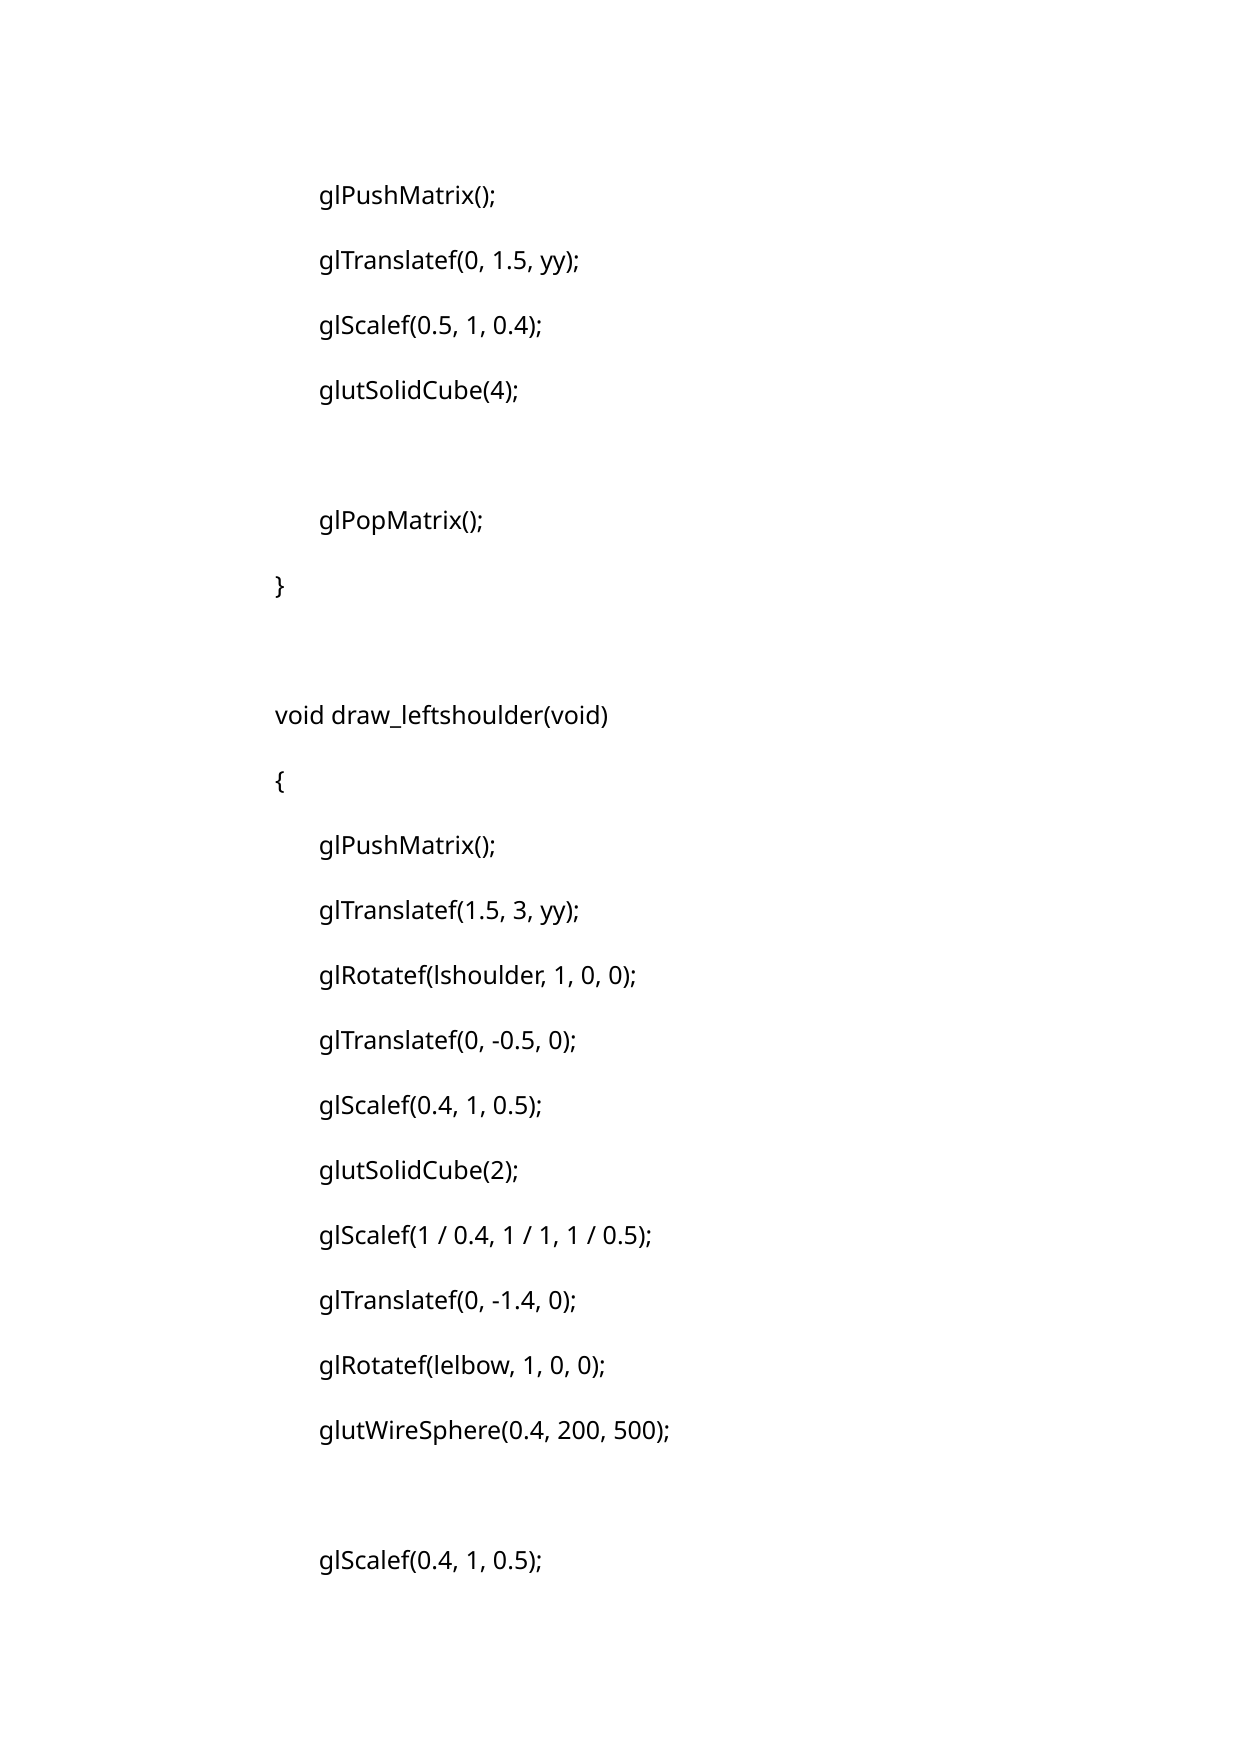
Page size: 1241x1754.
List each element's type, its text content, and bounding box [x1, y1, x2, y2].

text glTranslatef(1.5, 3, yy); [225, 877, 1053, 942]
text glTranslatef(0, -0.5, 0); [225, 1007, 1053, 1072]
text glTranslatef(0, 1.5, yy); [225, 227, 1053, 292]
text glutWireSphere(0.4, 200, 500); [225, 1397, 1053, 1462]
text glPopMatrix(); [225, 487, 1053, 552]
text glScalef(0.4, 1, 0.5); [225, 1527, 1053, 1592]
text glutSolidCube(2); [225, 1137, 1053, 1202]
text glutSolidCube(4); [225, 357, 1053, 422]
text glTranslatef(0, -1.4, 0); [225, 1267, 1053, 1332]
text glScalef(1 / 0.4, 1 / 1, 1 / 0.5); [225, 1202, 1053, 1267]
text { [225, 747, 1053, 812]
text glScalef(0.5, 1, 0.4); [225, 292, 1053, 357]
text } [225, 552, 1053, 617]
text glScalef(0.4, 1, 0.5); [225, 1072, 1053, 1137]
text glPushMatrix(); [225, 812, 1053, 877]
text glRotatef(lshoulder, 1, 0, 0); [225, 942, 1053, 1007]
text void draw_leftshoulder(void) [225, 682, 1053, 747]
text glRotatef(lelbow, 1, 0, 0); [225, 1332, 1053, 1397]
text glPushMatrix(); [225, 162, 1053, 227]
